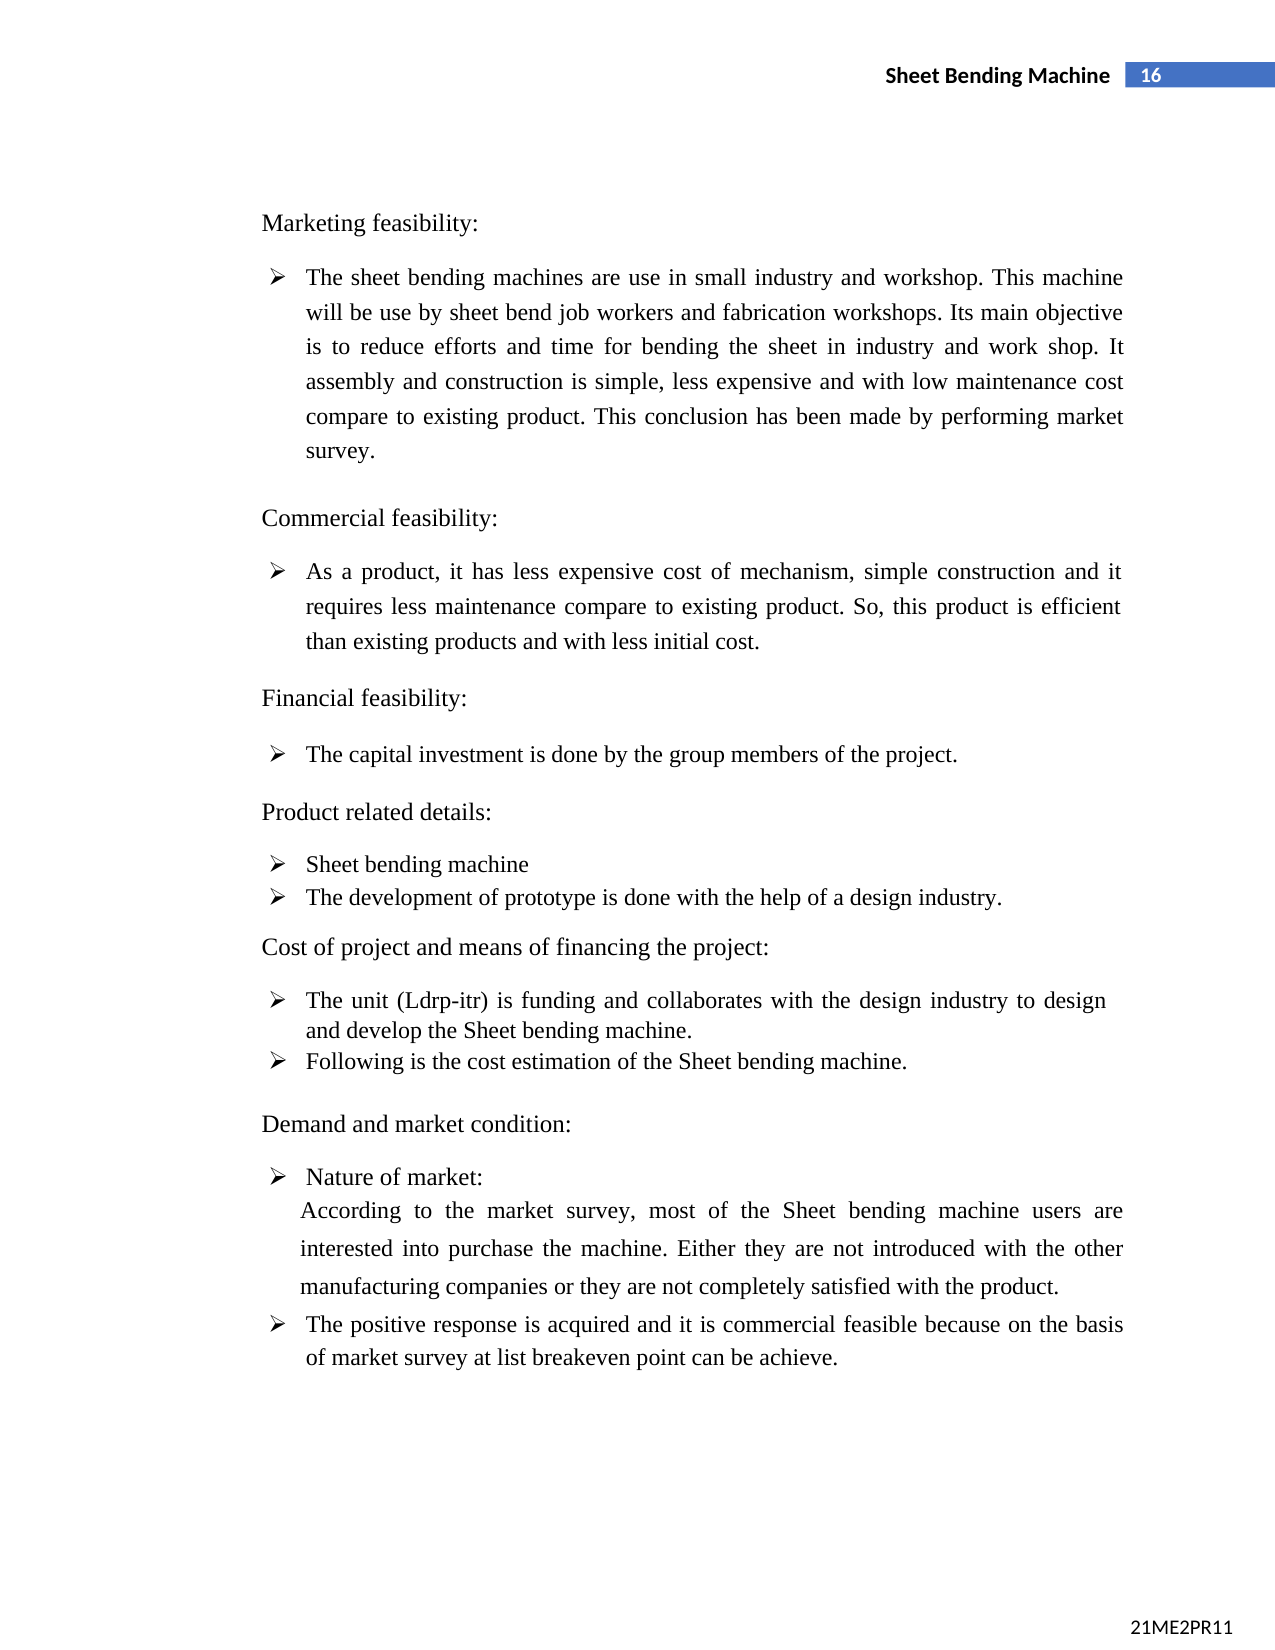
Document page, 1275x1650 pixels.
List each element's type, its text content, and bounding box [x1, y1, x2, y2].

text According to the market survey, most of the Sheet bending machine users are interested into purchase the machine. Either they are not introduced with the other manufacturing companies or they are not completely satisfied with the product. [300, 1196, 1125, 1300]
text Financial feasibility: [261, 683, 1125, 712]
list Following is the cost estimation of the Sheet bending machine. [268, 1047, 1108, 1074]
list As a product, it has less expensive cost of mechanism, simple construction and it requires less maintenance compare to existing product. So, this product is efficient than existing products and with less initial cost. [268, 557, 1123, 655]
list The unit (Ldrp-itr) is funding and collaborates with the design industry to design and develop the Sheet bending machine. [268, 986, 1108, 1044]
text Marketing feasibility: [261, 208, 1125, 237]
list The positive response is acquired and it is commercial feasible because on the basis of market survey at list breakeven point can be achieve. [268, 1310, 1125, 1371]
list Sheet bending machine [268, 850, 1125, 878]
list The sheet bending machines are use in small industry and workshop. This machine will be use by sheet bend job workers and fabrication workshops. Its main objective is to reduce efforts and time for bending the sheet in industry and work shop. It assembly and construction is simple, less expensive and with low maintenance cost compare to existing product. This conclusion has been made by performing market survey. [268, 263, 1125, 464]
text Demand and market condition: [261, 1109, 1125, 1137]
list Nature of market: [268, 1162, 1125, 1191]
list The capital investment is done by the group members of the project. [268, 741, 1125, 768]
text Cost of project and means of financing the project: [261, 932, 1125, 960]
list The development of prototype is done with the help of a design industry. [268, 883, 1125, 911]
text Commercial feasibility: [261, 503, 1125, 531]
text Product related details: [261, 797, 1125, 826]
